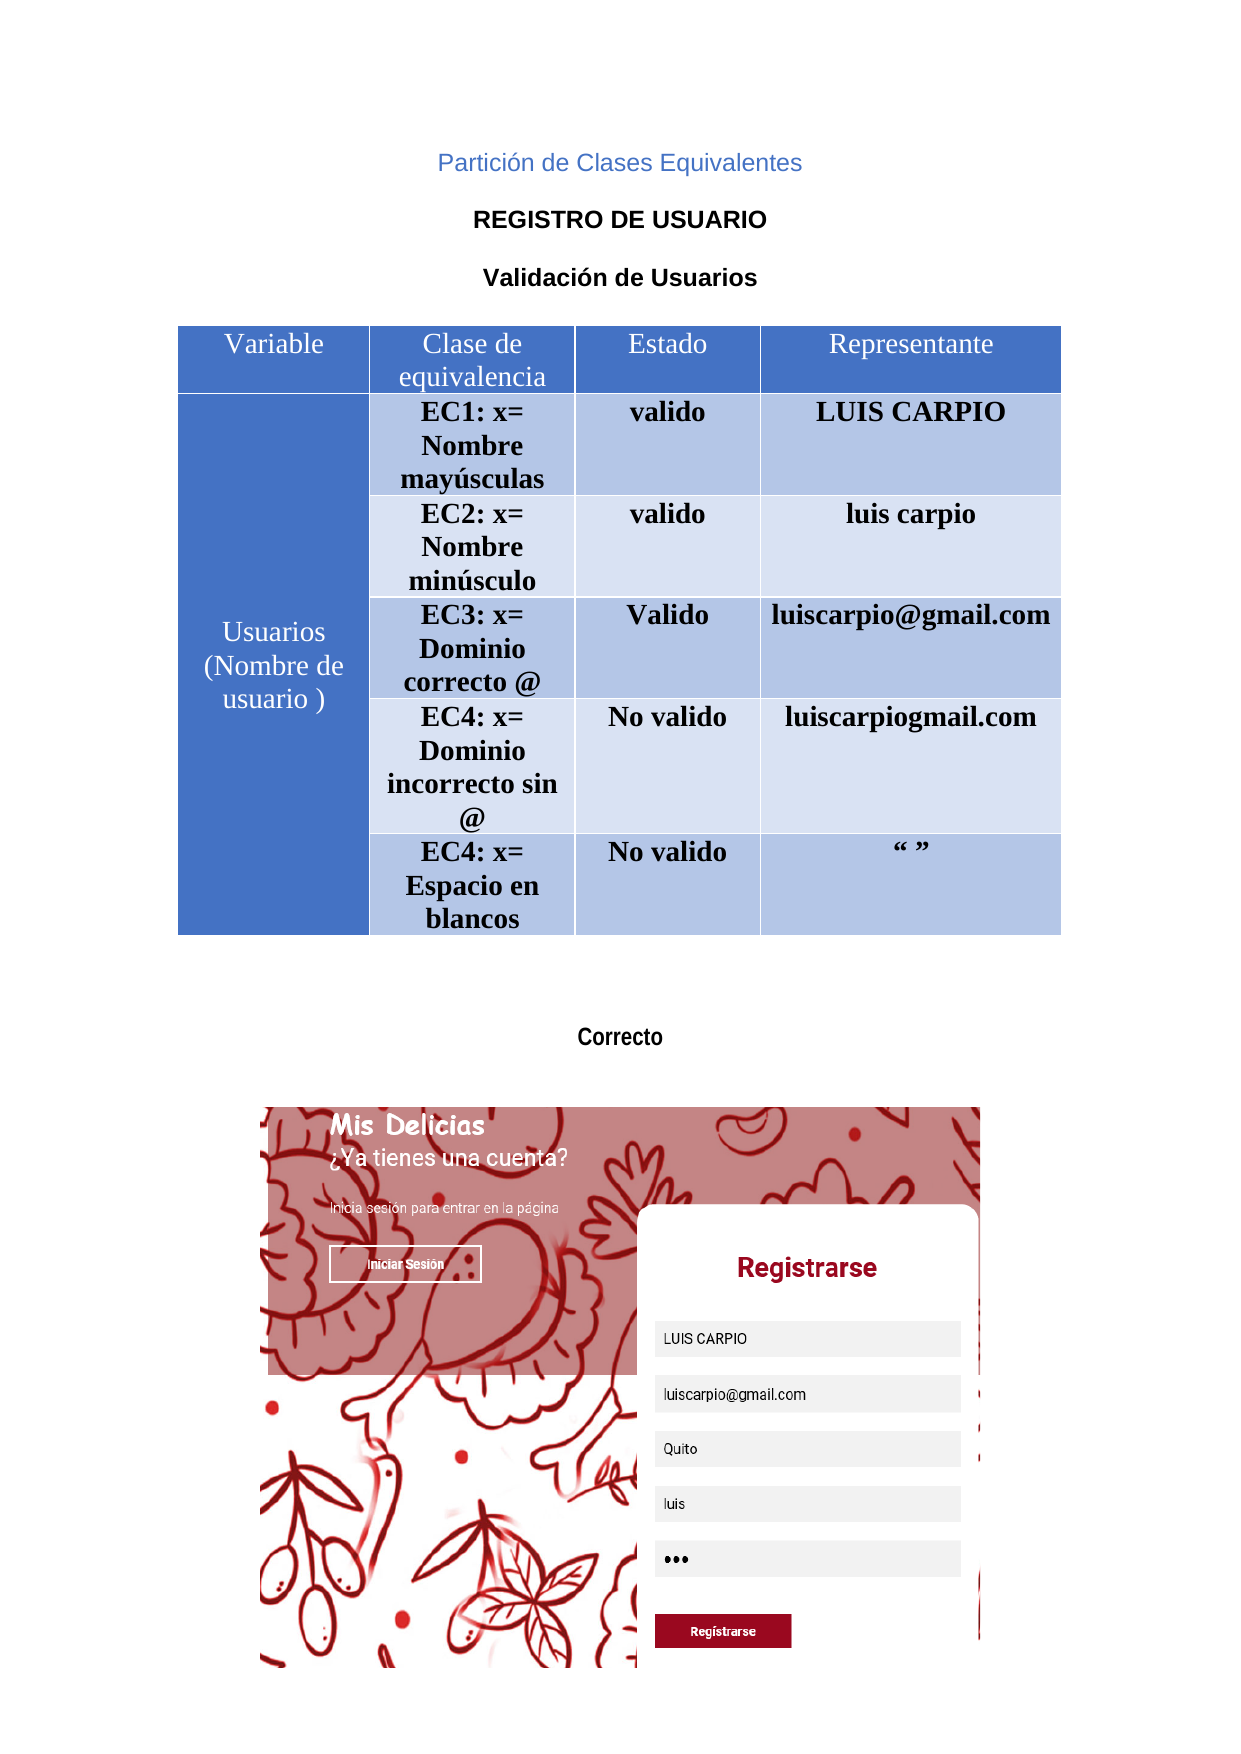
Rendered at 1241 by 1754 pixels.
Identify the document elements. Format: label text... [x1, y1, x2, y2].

table_cell valido [576, 496, 760, 596]
table_cell EC2: x= Nombre minúsculo [370, 496, 574, 596]
picture [260, 1107, 981, 1668]
table_cell EC4: x= Dominio incorrecto sin @ [370, 699, 574, 833]
table_cell Valido [576, 598, 760, 698]
table_cell luiscarpio@gmail.com [761, 598, 1061, 698]
table_header Estado [576, 326, 760, 393]
table_cell EC1: x= Nombre mayúsculas [370, 394, 574, 495]
table_cell No valido [576, 834, 760, 935]
table_cell EC3: x= Dominio correcto @ [370, 598, 574, 698]
table_cell LUIS CARPIO [761, 394, 1061, 495]
text Correcto [177, 1022, 1063, 1051]
text Validación de Usuarios [177, 263, 1063, 291]
table_header Clase de equivalencia [370, 326, 574, 393]
table_header Variable [178, 326, 369, 393]
table_cell Usuarios (Nombre de usuario ) [178, 394, 369, 935]
table_cell luiscarpiogmail.com [761, 699, 1061, 833]
table_cell “ ” [761, 834, 1061, 935]
table_cell EC4: x= Espacio en blancos [370, 834, 574, 935]
table_header Representante [761, 326, 1061, 393]
table_cell No valido [576, 699, 760, 833]
text Partición de Clases Equivalentes [177, 148, 1063, 176]
text REGISTRO DE USUARIO [177, 205, 1063, 234]
table_cell valido [576, 394, 760, 495]
table_cell luis carpio [761, 496, 1061, 596]
